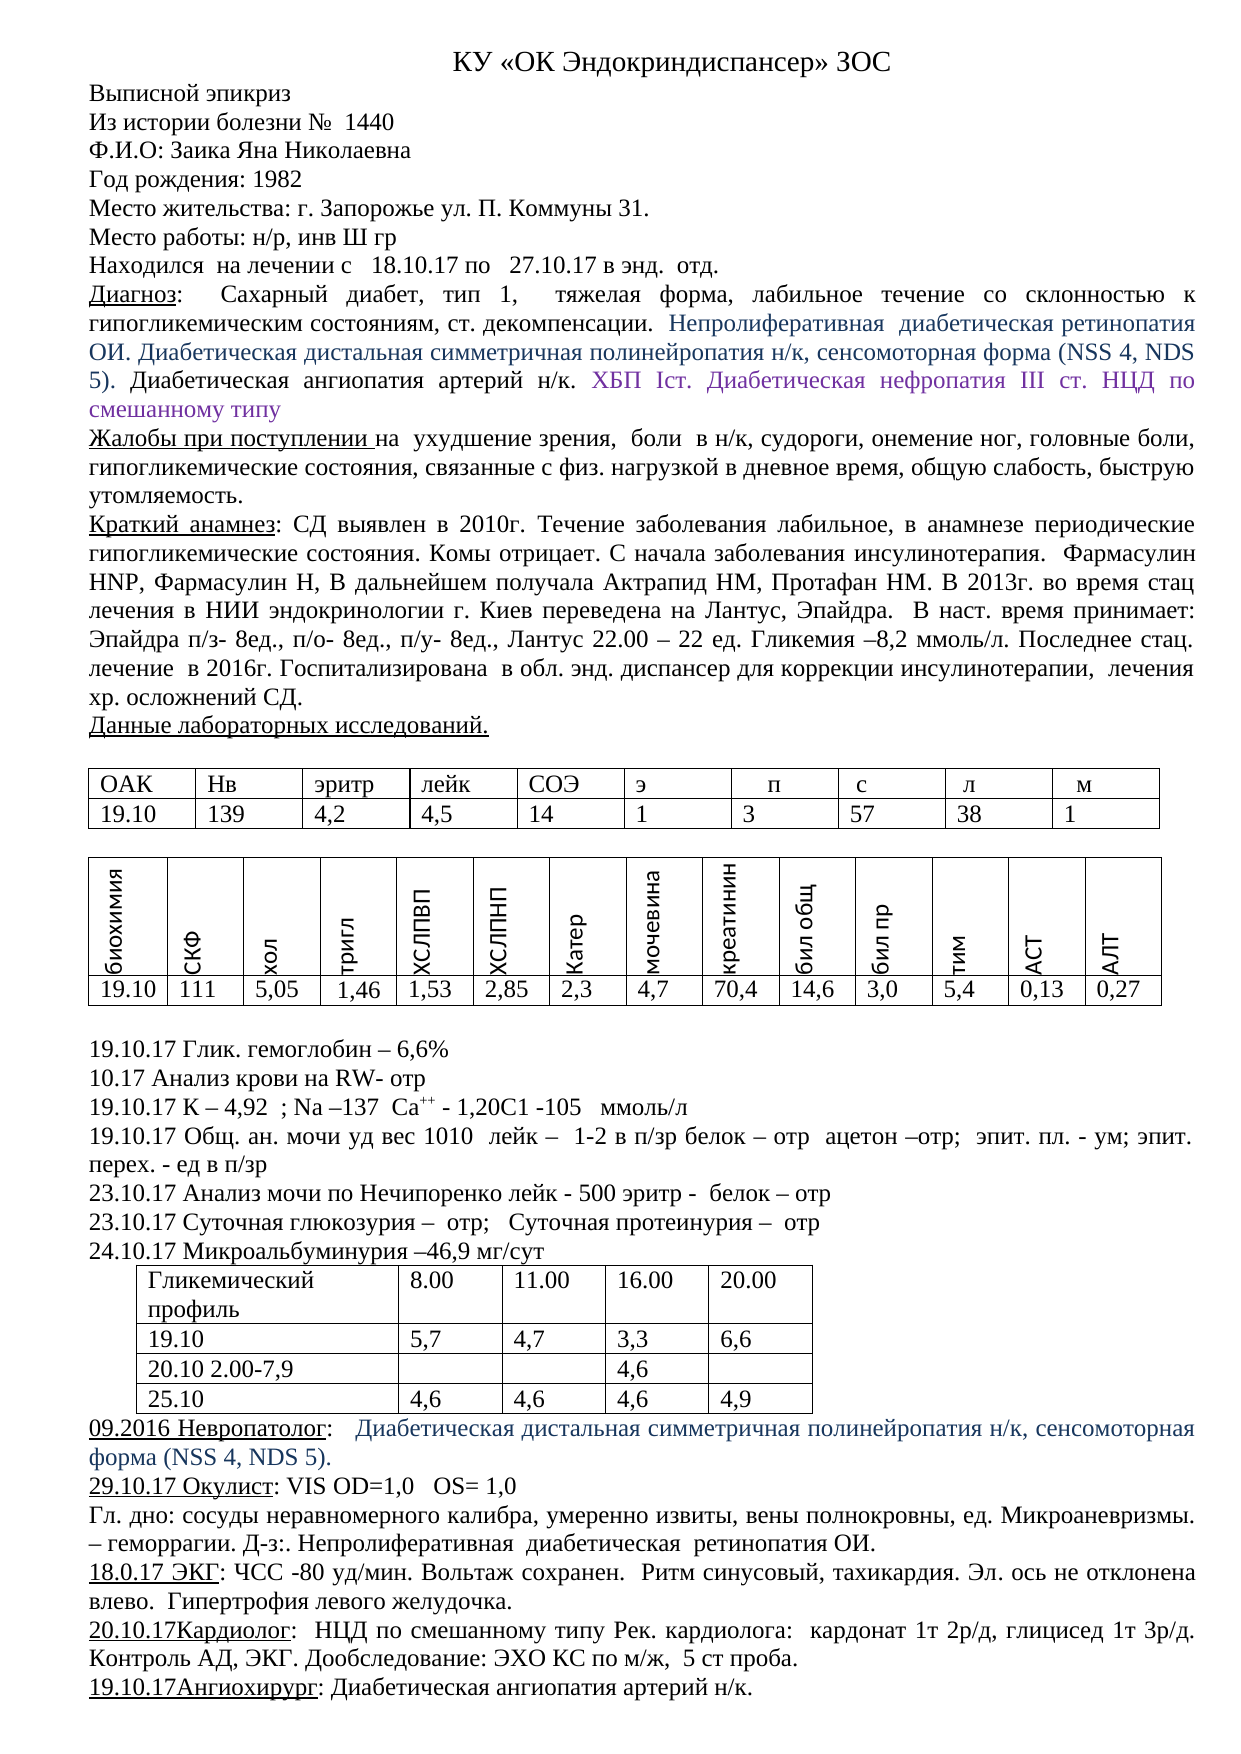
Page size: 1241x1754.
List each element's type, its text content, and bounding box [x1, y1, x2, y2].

table_header ХСЛПНП [474, 858, 549, 975]
table_header эритр [303, 769, 409, 798]
text Диагноз: Сахарный диабет, тип 1, ст. Непролиферативная диабетическая ретинопатия . Диабетическая дистальная симметричная полинейропатия н/к, сенсомоторная форма (NSS 4, NDS 5). Диабетическая ангиопатия артерий н/к. ХБП Iст. Диабетическая нефропатия III ст. НЦД по смешанному типу [89, 279, 1196, 423]
table_cell 4,5 [411, 799, 517, 827]
table_header 11.00 [503, 1266, 605, 1323]
text Краткий анамнез: СД выявлен в 2010г. . Комы отрицает. С начала заболевания Фармасулин НNP, Фармасулин Н, В дальнейшем получала Актрапид НМ, Протафан НМ. В 2013г. во время стац лечения в НИИ эндокринологии г. Киев переведена на Лантус, Эпайдра. В наст. время принимает: Эпайдра п/з- 8ед., п/о- 8ед., п/у- 8ед., Лантус 22.00 – 22 ед. Гликемия –8,2 ммоль/л. Последнее стац. лечение в 2016г. Госпитализирована в обл. энд. диспансер для коррекции инсулинотерапии, лечения хр. осложнений СД. [89, 509, 1196, 710]
table_cell 70,4 [703, 976, 779, 1005]
table_cell 1,46 [321, 976, 396, 1005]
text 29.10.17 Окулист: VIS OD=1,0 OS= 1,0 [89, 1471, 1196, 1500]
text 18.0.17 ЭКГ: ЧСС -80 уд/мин. Вольтаж Ритм синусовый, тахикардия. Эл. ось не отклонена влево. Гипертрофия левого желудочка. [89, 1557, 1196, 1615]
table_cell 5,05 [244, 976, 320, 1005]
table_cell 4,6 [606, 1354, 708, 1383]
table_cell 111 [168, 976, 243, 1005]
table_cell 25.10 [137, 1384, 398, 1412]
table_cell 19.10 [89, 976, 167, 1005]
table_header СОЭ [518, 769, 624, 798]
table_header биохимия [89, 858, 167, 975]
table_header мочевина [627, 858, 702, 975]
table_header АЛТ [1086, 858, 1161, 975]
text Место жительства: г. Запорожье ул. П. Коммуны 31. [89, 193, 1196, 222]
table_header ХСЛПВП [397, 858, 473, 975]
table_cell 3,0 [856, 976, 932, 1005]
table_cell 1 [625, 799, 731, 827]
table_cell 14 [518, 799, 624, 827]
text 23.10.17 Анализ мочи по Нечипоренко лейк - 500 эритр - белок – отр [89, 1178, 1196, 1207]
text Данные лабораторных исследований. [89, 710, 1196, 739]
subtitle Ф.И.О: Заика Яна Николаевна [89, 135, 1196, 164]
subtitle Из истории болезни № 1440 [89, 107, 1196, 135]
table_header э [625, 769, 731, 798]
table_cell [399, 1354, 502, 1383]
table_header тим [933, 858, 1008, 975]
table_header бил пр [856, 858, 932, 975]
table_cell 14,6 [780, 976, 855, 1005]
table_header Гликемический профиль [137, 1266, 398, 1323]
table_cell 3,3 [606, 1324, 708, 1353]
table_cell 1 [1053, 799, 1159, 827]
table_cell 4,6 [606, 1384, 708, 1412]
table_header с [839, 769, 945, 798]
table_header Катер [550, 858, 626, 975]
table_cell 5,7 [399, 1324, 502, 1353]
subtitle Выписной эпикриз [89, 78, 1202, 107]
table_cell 4,9 [709, 1384, 812, 1412]
table_header Нв [196, 769, 302, 798]
table_cell 6,6 [709, 1324, 812, 1353]
table_cell 0,13 [1009, 976, 1085, 1005]
table_header СКФ [168, 858, 243, 975]
table_header креатинин [703, 858, 779, 975]
table_header тригл [321, 858, 396, 975]
table_cell 0,27 [1086, 976, 1161, 1005]
table_cell 3 [732, 799, 838, 827]
table_header л [946, 769, 1052, 798]
table_cell 19.10 [137, 1324, 398, 1353]
table_cell 4,6 [399, 1384, 502, 1412]
text 23.10.17 Суточная глюкозурия – отр; Суточная протеинурия – отр [89, 1207, 1196, 1236]
text 10.17 Анализ крови на RW- отр [89, 1063, 1196, 1092]
table_cell 4,6 [503, 1384, 605, 1412]
table_header п [732, 769, 838, 798]
table_cell 1,53 [397, 976, 473, 1005]
table_header 16.00 [606, 1266, 708, 1323]
table_cell 5,4 [933, 976, 1008, 1005]
subtitle 19.10.17 Общ. ан. мочи уд вес 1010 лейк – 1-2 в п/зр белок – отр ацетон –отр; эпит. пл. - ум; эпит. перех. - ед в п/зр [89, 1121, 1196, 1178]
text 19.10.17Ангиохирург: Диабетическая ангиопатия артерий н/к. [89, 1672, 1196, 1701]
text на лечении с 18.10.17 по 27.10.17 в отд. [89, 250, 1196, 279]
text 19.10.17 Глик. гемоглобин – 6,6% [89, 1034, 1196, 1063]
subtitle 24.10.17 Микроальбуминурия –46,9 мг/сут [89, 1236, 1196, 1264]
text 09.2016 Невропатолог: Диабетическая дистальная симметричная полинейропатия н/к, сенсомоторная форма (NSS 4, NDS 5). [89, 1413, 1196, 1471]
table_header АСТ [1009, 858, 1085, 975]
table_cell 4,7 [503, 1324, 605, 1353]
table_cell 20.10 2.00-7,9 [137, 1354, 398, 1383]
text 19.10.17 К – 4,92 ; Nа –137 Са++ - 1,20С1 -105 ммоль/л [89, 1092, 1196, 1121]
text Место работы: н/р, инв Ш гр [89, 222, 1196, 250]
table_header лейк [411, 769, 517, 798]
table_header ОАК [89, 769, 195, 798]
text Жалобы при поступлении на ухудшение зрения, боли в н/к, судороги, онемение ног, головные боли, гипогликемические состояния, связанные с физ. нагрузкой в дневное время, общую слабость, быструю утомляемость. [89, 423, 1196, 509]
table_cell 57 [839, 799, 945, 827]
table_header бил общ [780, 858, 855, 975]
table_cell 38 [946, 799, 1052, 827]
table_header 20.00 [709, 1266, 812, 1323]
text Год рождения: 1982 [89, 164, 1196, 193]
table_cell 4,7 [627, 976, 702, 1005]
table_cell 139 [196, 799, 302, 827]
table_header м [1053, 769, 1159, 798]
table_header 8.00 [399, 1266, 502, 1323]
table_header хол [244, 858, 320, 975]
table_cell 2,85 [474, 976, 549, 1005]
table_cell [503, 1354, 605, 1383]
table_cell 2,3 [550, 976, 626, 1005]
text 20.10.17Кардиолог: НЦД по смешанному типу Рек. кардиолога: кардонат 1т 2р/д, глицисед 1т 3р/д. Контроль АД, ЭКГ. Дообследование: ЭХО КС по м/ж, 5 ст проба. [89, 1615, 1196, 1672]
table_cell 4,2 [303, 799, 409, 827]
table_cell 19.10 [89, 799, 195, 827]
table_cell [709, 1354, 812, 1383]
